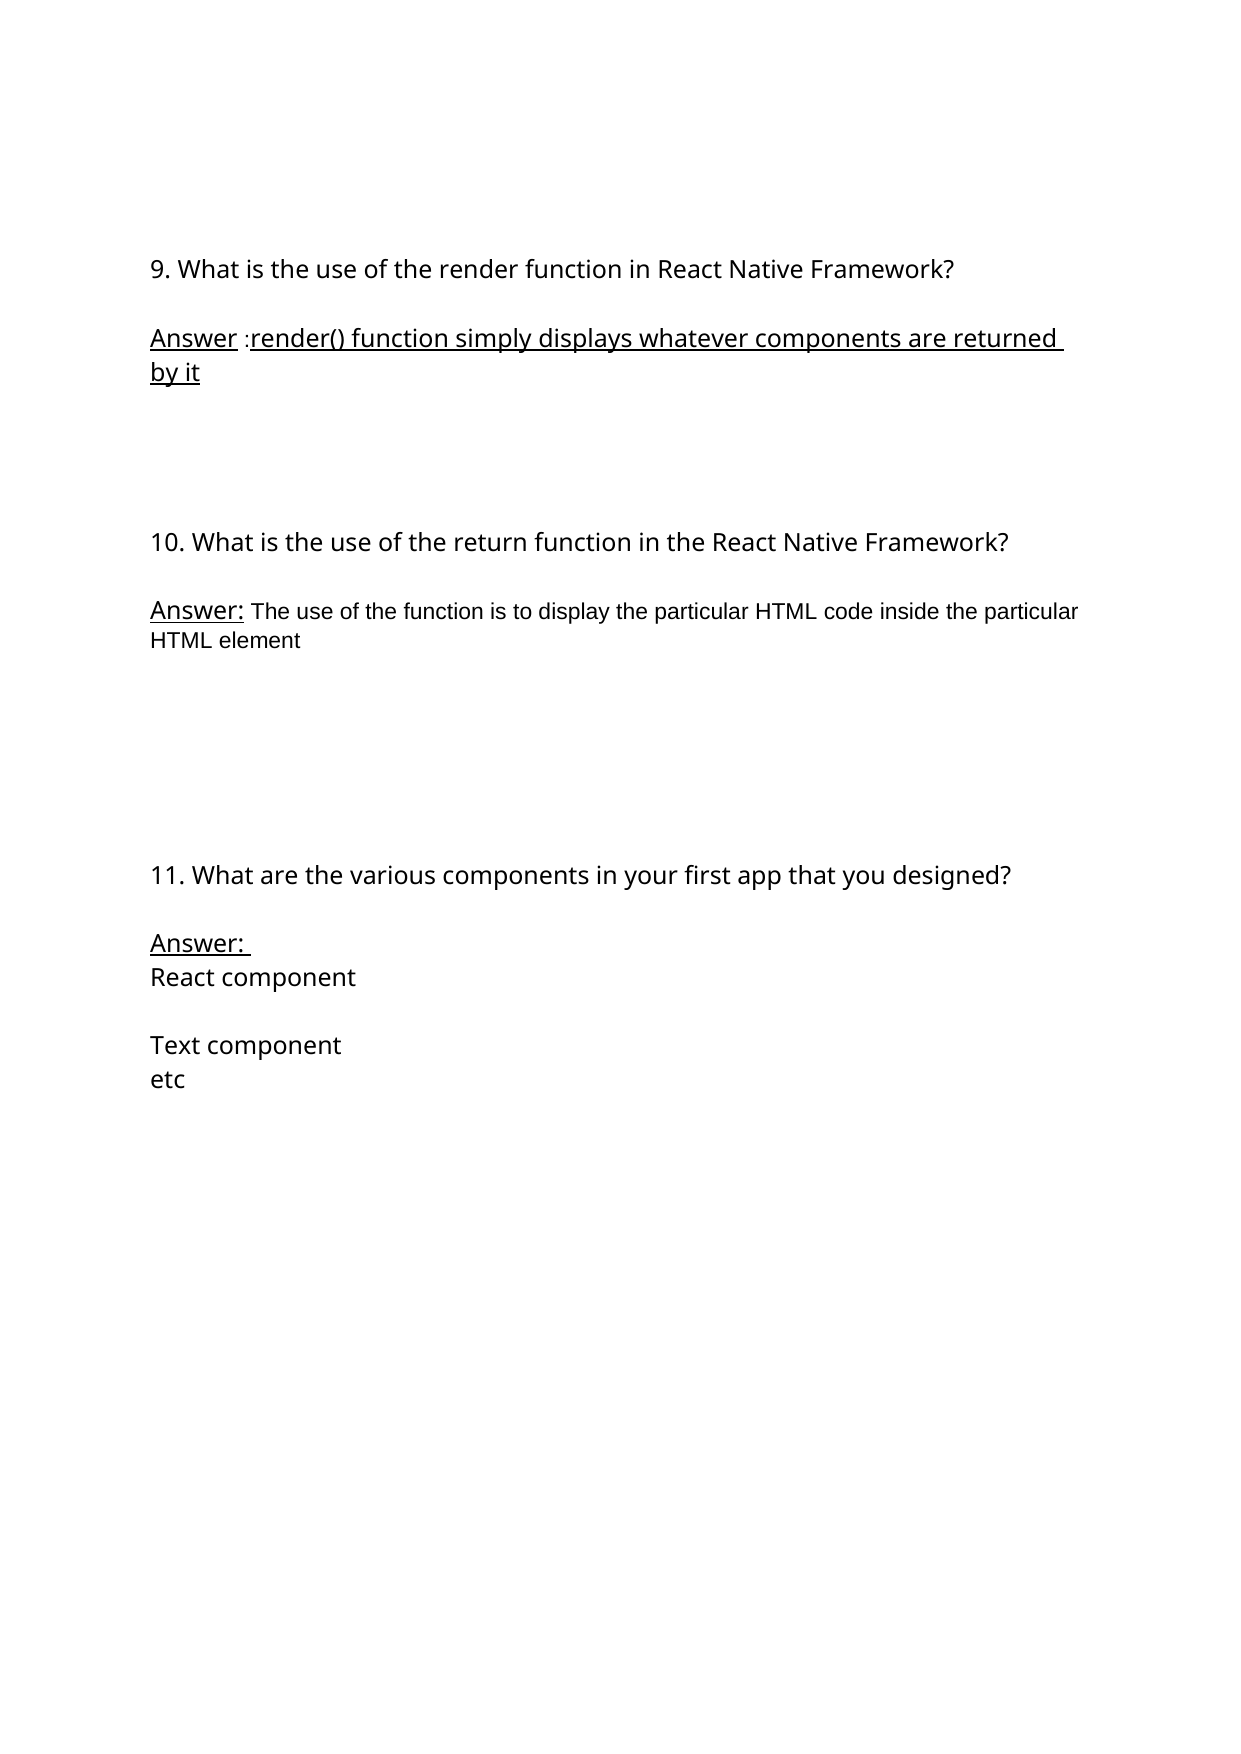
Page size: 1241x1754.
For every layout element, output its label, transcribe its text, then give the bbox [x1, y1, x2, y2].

text Answer: The use of the function is to display the particular HTML code inside the particular HTML element [150, 593, 1090, 653]
text etc [150, 1062, 1090, 1096]
text 11. What are the various components in your first app that you designed? [150, 858, 1090, 892]
text React component [150, 960, 1090, 994]
text 10. What is the use of the return function in the React Native Framework? [150, 525, 1090, 559]
text Answer :render() function simply displays whatever components are returned by it [150, 320, 1090, 388]
text 9. What is the use of the render function in React Native Framework? [150, 252, 1090, 286]
text Answer: [150, 926, 1090, 960]
text Text component [150, 1028, 1090, 1062]
